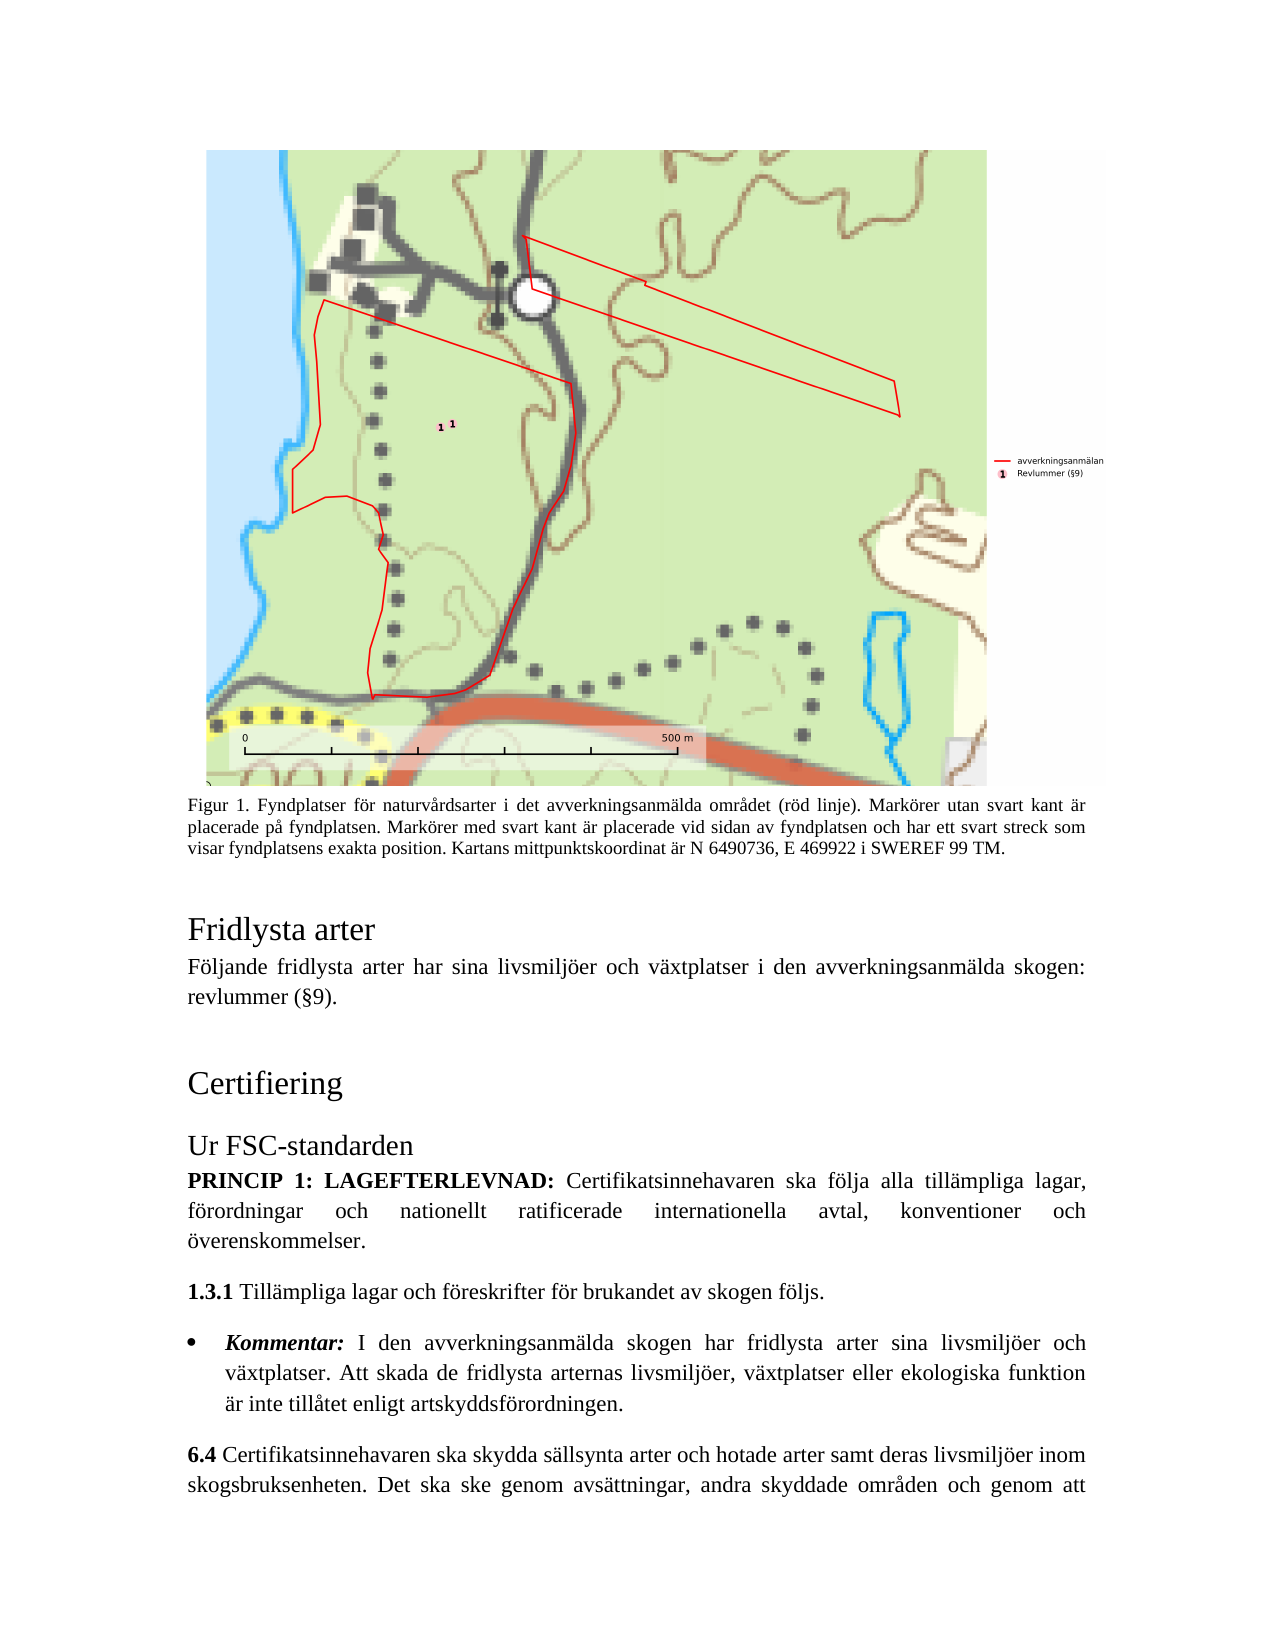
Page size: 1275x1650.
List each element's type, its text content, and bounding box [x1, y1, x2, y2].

text PRINCIP 1: LAGEFTERLEVNAD: Certifikatsinnehavaren ska följa alla tillämpliga lagar, förordningar och nationellt ratificerade internationella avtal, konventioner och överenskommelser. [187, 1167, 1087, 1253]
picture [206, 150, 1107, 786]
subtitle Fridlysta arter [187, 909, 1087, 947]
subtitle Ur FSC-standarden [187, 1128, 1087, 1162]
text Följande fridlysta arter har sina livsmiljöer och växtplatser i den avverkningsanmälda skogen: revlummer (§9). [187, 953, 1087, 1009]
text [187, 1441, 1087, 1497]
list Kommentar: I den avverkningsanmälda skogen har fridlysta arter sina livsmiljöer och växtplatser. Att skada de fridlysta arternas livsmiljöer, växtplatser eller ekologiska funktion är inte tillåtet enligt artskyddsförordningen. [187, 1329, 1087, 1416]
text 1.3.1 Tillämpliga lagar och föreskrifter för brukandet av skogen följs. [187, 1278, 1087, 1304]
subtitle Certifiering [187, 1063, 1087, 1102]
text Figur 1. Fyndplatser för naturvårdsarter i det avverkningsanmälda området (röd linje). Markörer utan svart kant är placerade på fyndplatsen. Markörer med svart kant är placerade vid sidan av fyndplatsen och har ett svart streck som visar fyndplatsens exakta position. Kartans mittpunktskoordinat är N 6490736, E 469922 i SWEREF 99 TM. [187, 794, 1087, 859]
